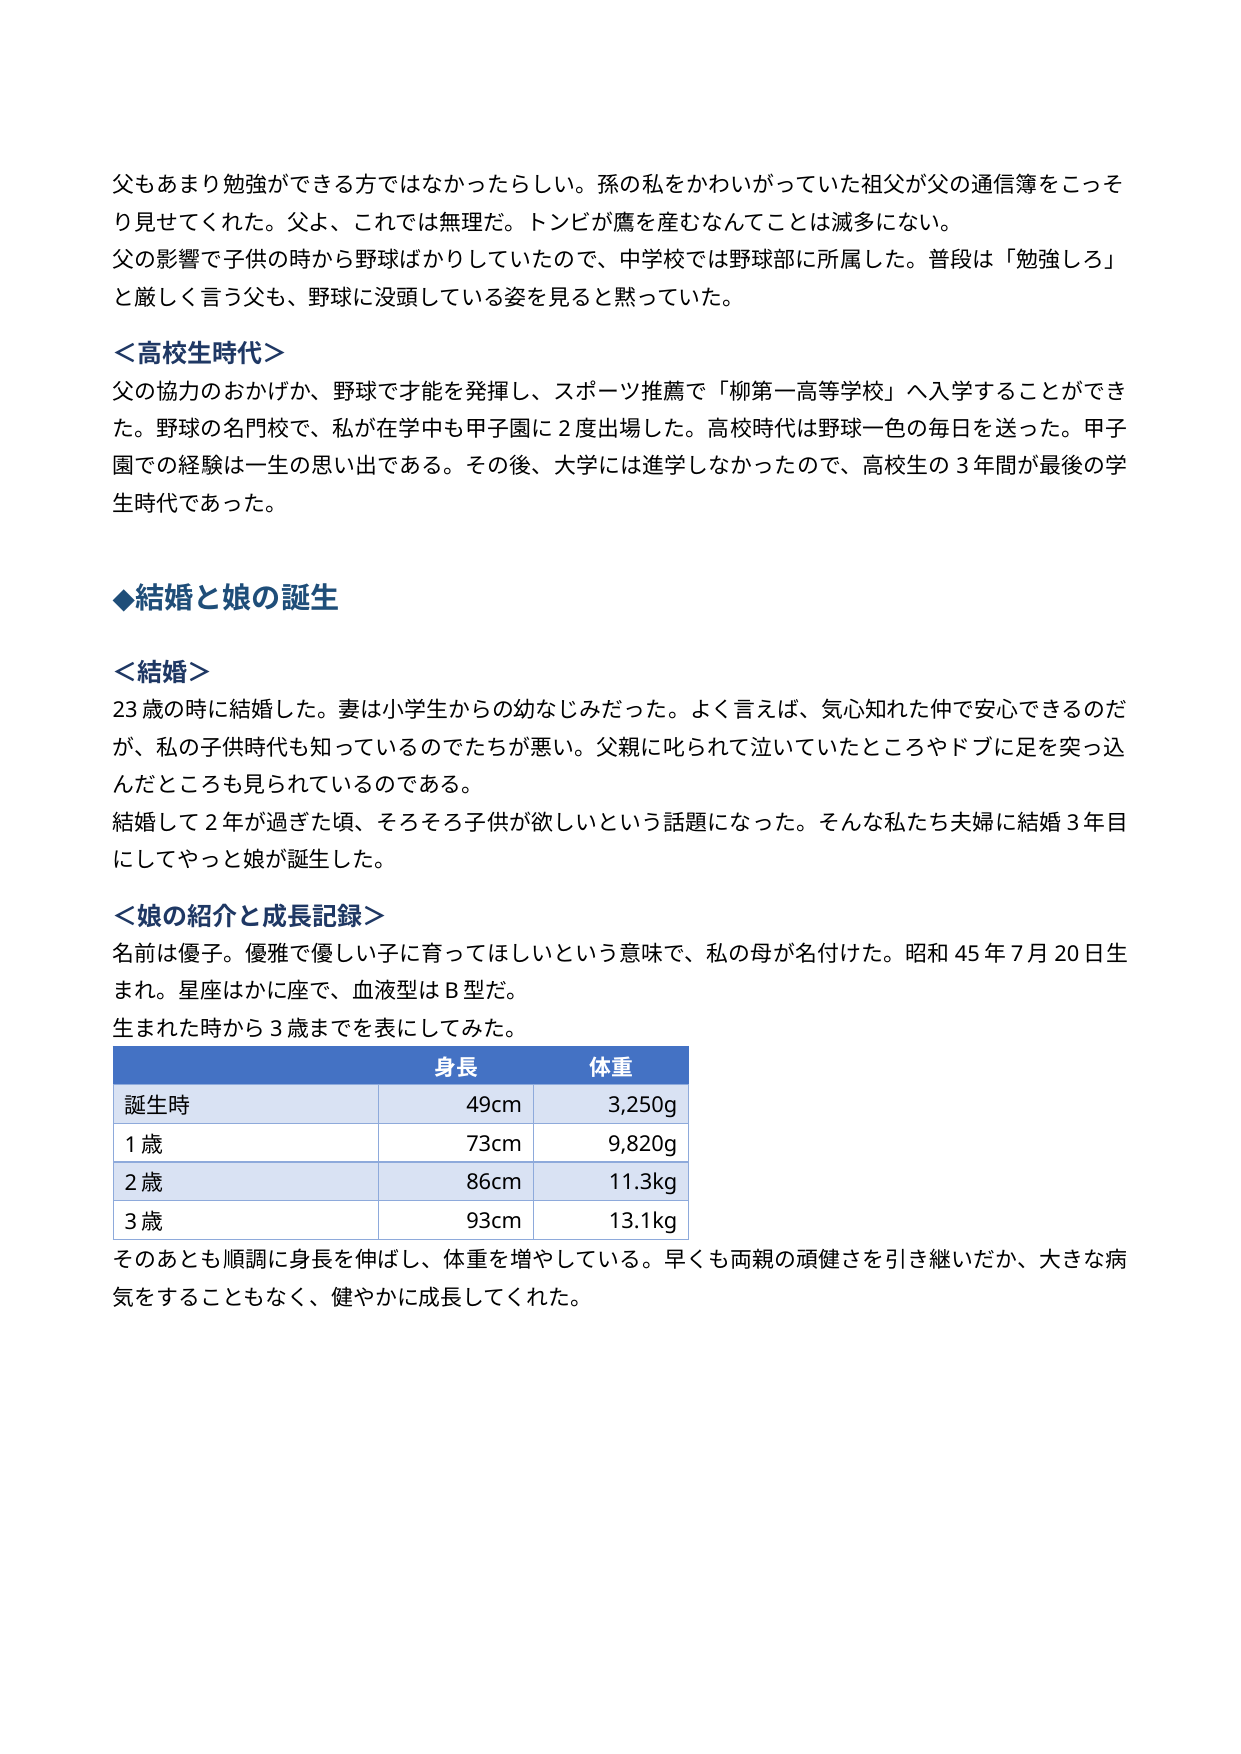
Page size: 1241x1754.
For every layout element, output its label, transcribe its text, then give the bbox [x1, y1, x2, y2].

table_cell 11.3kg [534, 1163, 688, 1200]
table_header 体重 [534, 1047, 688, 1084]
table_cell 1歳 [114, 1124, 378, 1161]
table_cell 73cm [379, 1124, 533, 1161]
text そのあとも順調に身長を伸ばし、体重を増やしている。早くも両親の頑健さを引き継いだか、大きな病気をすることもなく、健やかに成長してくれた。 [112, 1239, 1128, 1314]
table_cell 3,250g [534, 1085, 688, 1123]
text 23歳の時に結婚した。妻は小学生からの幼なじみだった。よく言えば、気心知れた仲で安心できるのだが、私の子供時代も知っているのでたちが悪い。父親に叱られて泣いていたところやドブに足を突っ込んだところも見られているのである。 [112, 689, 1128, 802]
table_cell 93cm [379, 1201, 533, 1238]
table_cell 13.1kg [534, 1201, 688, 1238]
text 父の影響で子供の時から野球ばかりしていたので、中学校では野球部に所属した。普段は「勉強しろ」と厳しく言う父も、野球に没頭している姿を見ると黙っていた。 [112, 239, 1128, 314]
table_cell 9,820g [534, 1124, 688, 1161]
text 父もあまり勉強ができる方ではなかったらしい。孫の私をかわいがっていた祖父が父の通信簿をこっそり見せてくれた。父よ、これでは無理だ。トンビが鷹を産むなんてことは滅多にない。 [112, 164, 1128, 239]
text ＜結婚＞ [112, 652, 1128, 689]
text ＜高校生時代＞ [112, 333, 1128, 371]
table_cell 誕生時 [114, 1085, 378, 1123]
table_cell 86cm [379, 1163, 533, 1200]
text 名前は優子。優雅で優しい子に育ってほしいという意味で、私の母が名付けた。昭和45年7月20日生まれ。星座はかに座で、血液型はB型だ。 [112, 933, 1128, 1008]
table_header 身長 [379, 1047, 533, 1084]
text 父の協力のおかげか、野球で才能を発揮し、スポーツ推薦で「柳第一高等学校」へ入学することができた。野球の名門校で、私が在学中も甲子園に2度出場した。高校時代は野球一色の毎日を送った。甲子園での経験は一生の思い出である。その後、大学には進学しなかったので、高校生の3年間が最後の学生時代であった。 [112, 371, 1128, 521]
text 生まれた時から3歳までを表にしてみた。 [112, 1008, 1128, 1046]
subtitle ◆結婚と娘の誕生 [112, 558, 1128, 633]
text 結婚して2年が過ぎた頃、そろそろ子供が欲しいという話題になった。そんな私たち夫婦に結婚3年目にしてやっと娘が誕生した。 [112, 802, 1128, 877]
table_header [114, 1047, 378, 1084]
table_cell 49cm [379, 1085, 533, 1123]
text ＜娘の紹介と成長記録＞ [112, 896, 1128, 933]
table_cell 3歳 [114, 1201, 378, 1238]
table_cell 2歳 [114, 1163, 378, 1200]
